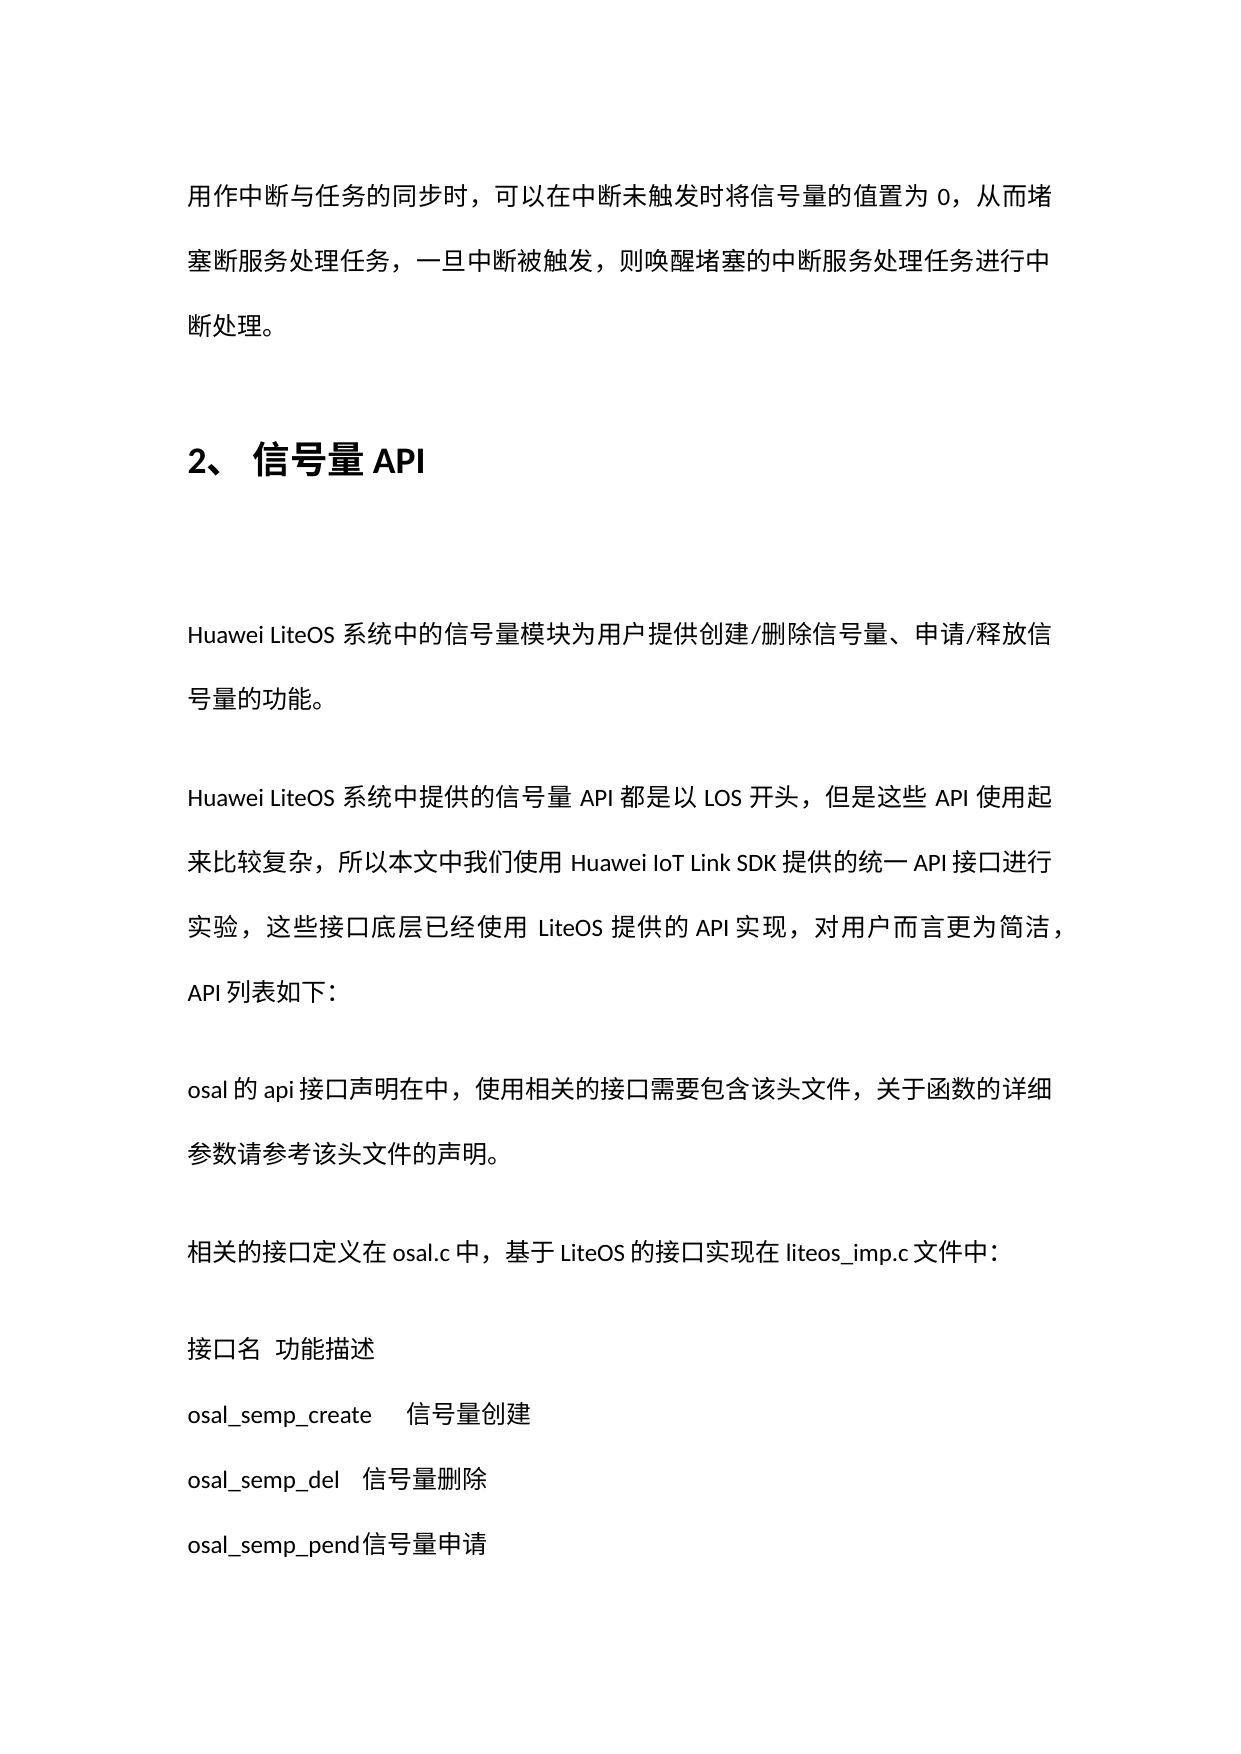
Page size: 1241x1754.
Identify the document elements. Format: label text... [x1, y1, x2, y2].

subtitle 2、 信号量API [187, 425, 1053, 490]
text Huawei LiteOS 系统中提供的信号量 API 都是以 LOS 开头，但是这些 API 使用起来比较复杂，所以本文中我们使用 Huawei IoT Link SDK 提供的统一API接口进行实验，这些接口底层已经使用 LiteOS 提供的API实现，对用户而言更为简洁，API列表如下： [187, 763, 1053, 1023]
text 相关的接口定义在osal.c中，基于LiteOS的接口实现在 liteos_imp.c文件中： [187, 1218, 1053, 1283]
text osal_semp_del 信号量删除 [187, 1445, 1053, 1510]
text 接口名 功能描述 [187, 1315, 1053, 1380]
text osal的api接口声明在中，使用相关的接口需要包含该头文件，关于函数的详细参数请参考该头文件的声明。 [187, 1055, 1053, 1185]
text osal_semp_pend 信号量申请 [187, 1510, 1053, 1575]
text 用作中断与任务的同步时，可以在中断未触发时将信号量的值置为0，从而堵塞断服务处理任务，一旦中断被触发，则唤醒堵塞的中断服务处理任务进行中断处理。 [187, 162, 1053, 357]
text osal_semp_create 信号量创建 [187, 1380, 1053, 1445]
text Huawei LiteOS 系统中的信号量模块为用户提供创建/删除信号量、申请/释放信号量的功能。 [187, 600, 1053, 730]
